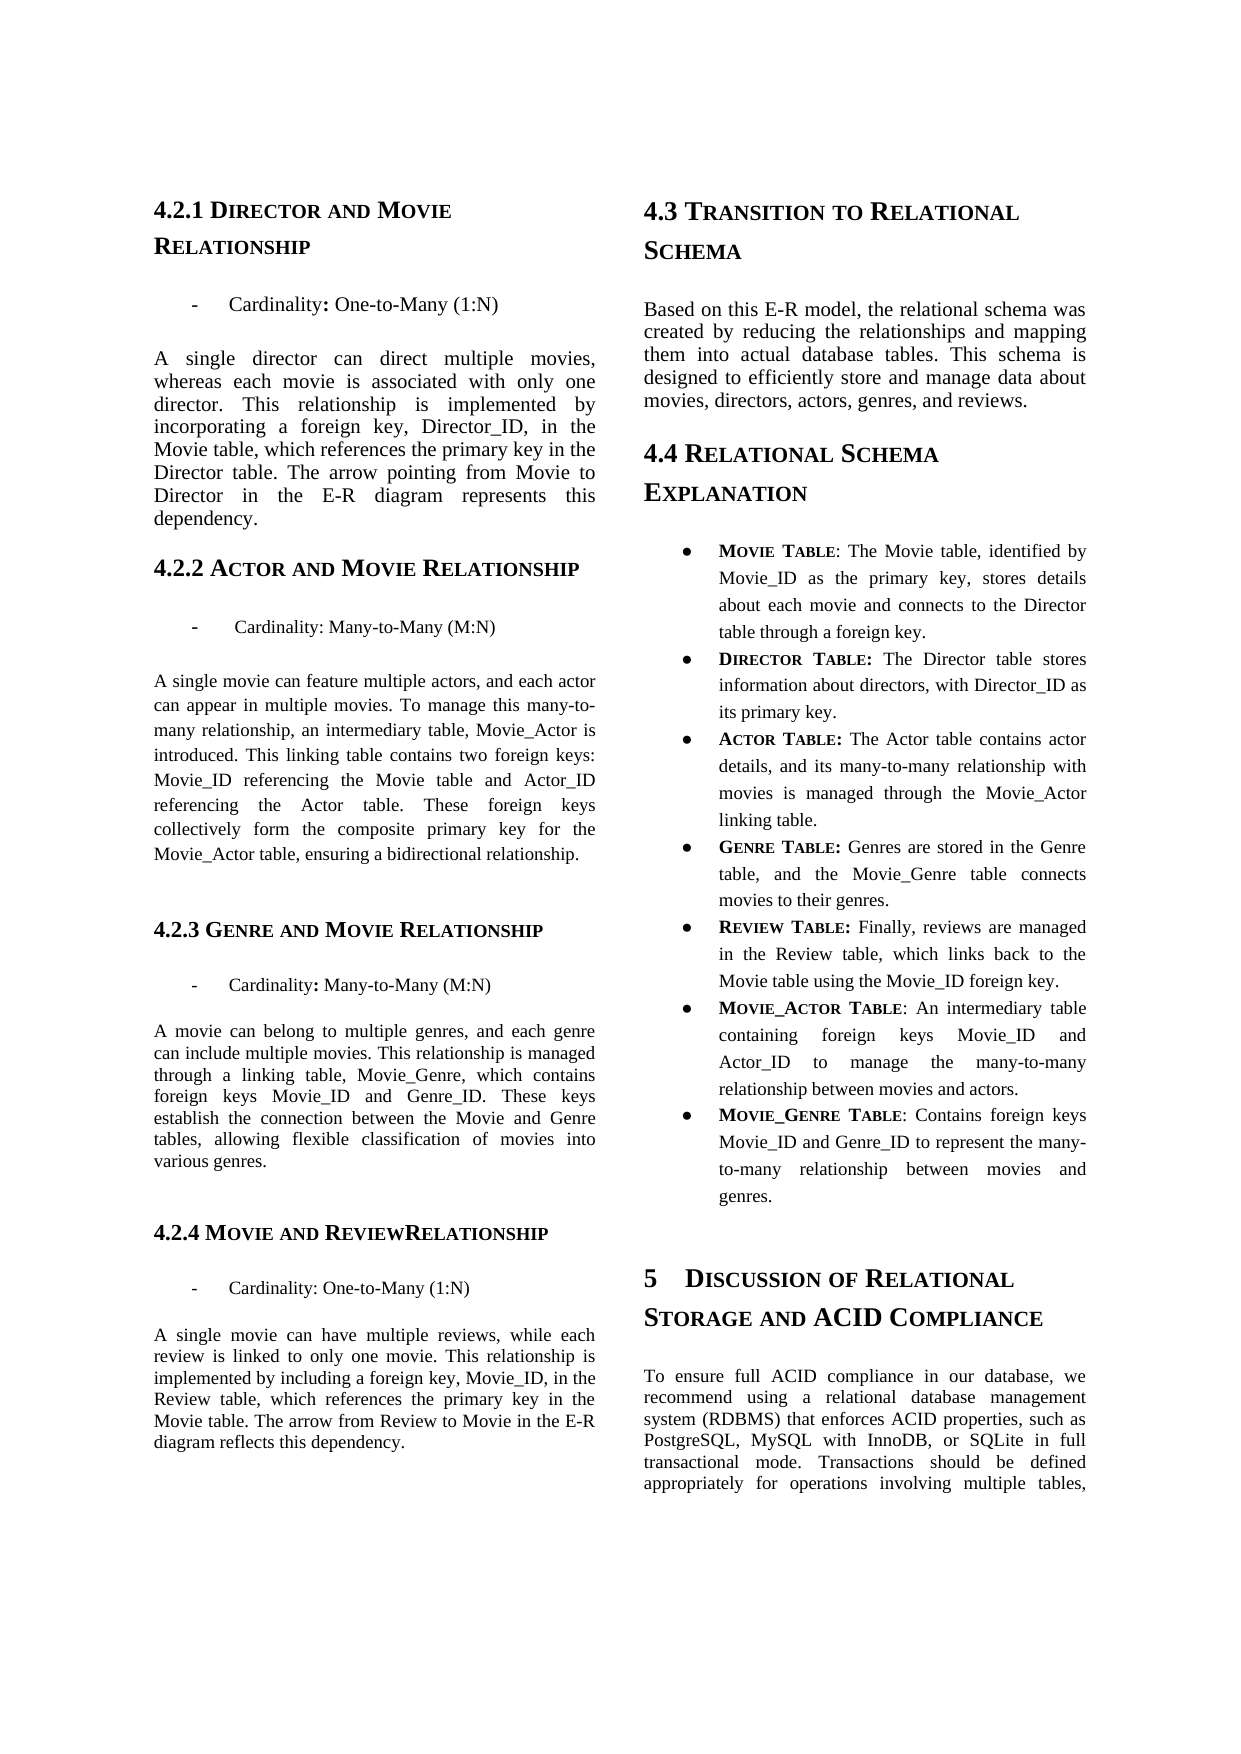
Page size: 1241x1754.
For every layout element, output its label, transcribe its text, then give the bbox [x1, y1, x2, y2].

list Movie Table: The Movie table, identified by Movie_ID as the primary key, stores details about each movie and connects to the Director table through a foreign key. [681, 540, 1087, 642]
list Movie_Genre Table: Contains foreign keys Movie_ID and Genre_ID to represent the many-to-many relationship between movies and genres. [681, 1104, 1087, 1206]
text A single movie can have multiple reviews, while each review is linked to only one movie. This relationship is implemented by including a foreign key, Movie_ID, in the Review table, which references the primary key in the Movie table. The arrow from Review to Movie in the E-R diagram reflects this dependency. [153, 1324, 596, 1453]
list Genre Table: Genres are stored in the Genre table, and the Movie_Genre table connects movies to their genres. [681, 836, 1087, 911]
text 4.2.4 Movie and ReviewRelationship [153, 1219, 596, 1246]
text A movie can belong to multiple genres, and each genre can include multiple movies. This relationship is managed through a linking table, Movie_Genre, which contains foreign keys Movie_ID and Genre_ID. These keys establish the connection between the Movie and Genre tables, allowing flexible classification of movies into various genres. [153, 1020, 596, 1171]
text 4.2.1 Director and Movie Relationship [153, 195, 596, 259]
text A single movie can feature multiple actors, and each actor can appear in multiple movies. To manage this many-to-many relationship, an intermediary table, Movie_Actor is introduced. This linking table contains two foreign keys: Movie_ID referencing the Movie table and Actor_ID referencing the Actor table. These foreign keys collectively form the composite primary key for the Movie_Actor table, ensuring a bidirectional relationship. [153, 669, 596, 865]
list Cardinality: Many-to-Many (M:N) [191, 614, 596, 638]
text 4.2.2 Actor and Movie Relationship [153, 553, 596, 582]
text 5 Discussion of Relational Storage and ACID Compliance [644, 1262, 1087, 1332]
text 4.3 Transition to Relational Schema [644, 195, 1087, 265]
list Actor Table: The Actor table contains actor details, and its many-to-many relationship with movies is managed through the Movie_Actor linking table. [681, 728, 1087, 830]
list Cardinality: One-to-Many (1:N) [191, 1277, 596, 1299]
list Cardinality: One-to-Many (1:N) [191, 292, 596, 316]
text A single director can direct multiple movies, whereas each movie is associated with only one director. This relationship is implemented by incorporating a foreign key, Director_ID, in the Movie table, which references the primary key in the Director table. The arrow pointing from Movie to Director in the E-R diagram represents this dependency. [153, 347, 596, 530]
list Review Table: Finally, reviews are managed in the Review table, which links back to the Movie table using the Movie_ID foreign key. [681, 916, 1087, 991]
text 4.2.3 Genre and Movie Relationship [153, 916, 596, 942]
text 4.4 Relational Schema Explanation [644, 437, 1087, 507]
text Based on this E-R model, the relational schema was created by reducing the relationships and mapping them into actual database tables. This schema is designed to efficiently store and manage data about movies, directors, actors, genres, and reviews. [644, 298, 1087, 412]
list Director Table: The Director table stores information about directors, with Director_ID as its primary key. [681, 647, 1087, 723]
list Cardinality: Many-to-Many (M:N) [191, 974, 596, 995]
list Movie_Actor Table: An intermediary table containing foreign keys Movie_ID and Actor_ID to manage the many-to-many relationship between movies and actors. [681, 997, 1087, 1099]
